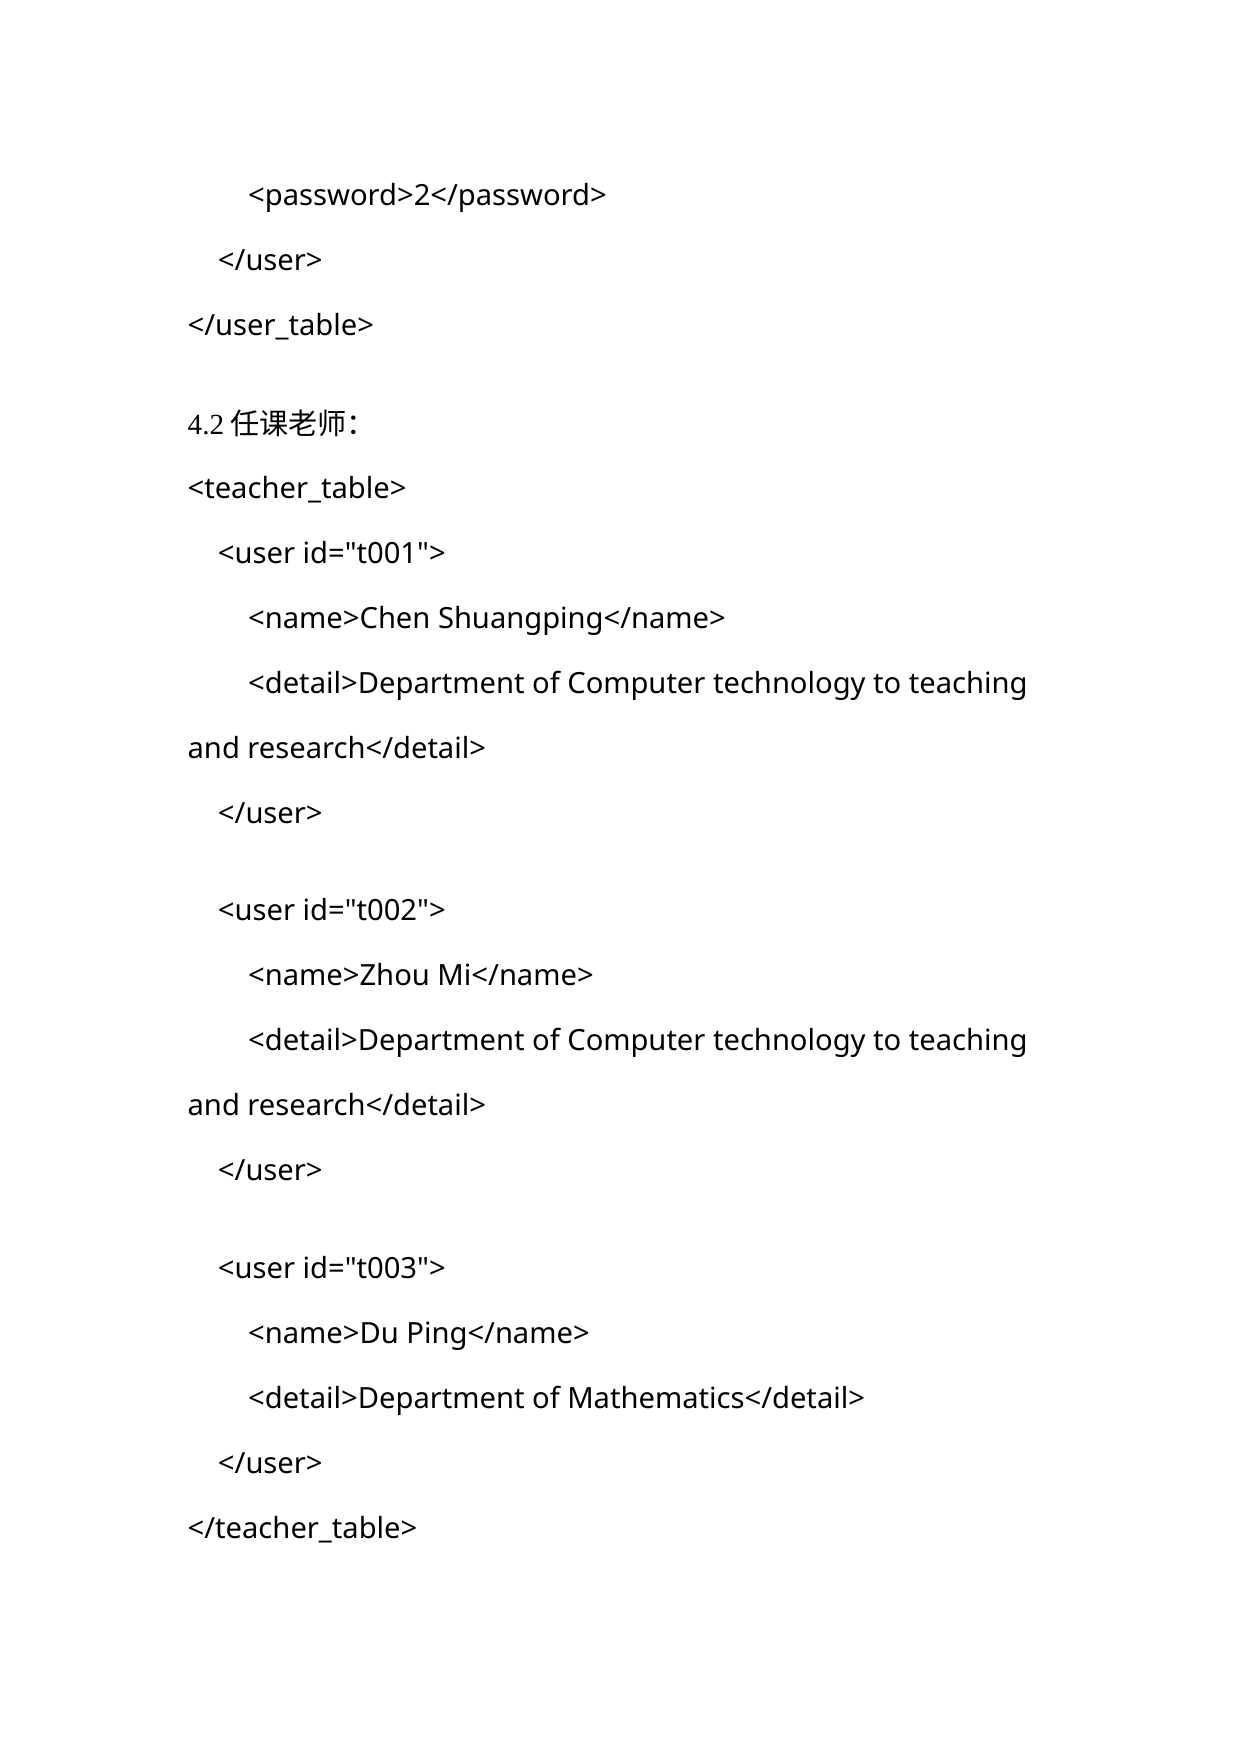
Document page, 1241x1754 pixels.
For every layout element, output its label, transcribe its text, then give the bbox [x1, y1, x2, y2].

text </user_table> [187, 292, 1053, 357]
text <user id="t003"> [187, 1234, 1053, 1299]
text </user> [187, 779, 1053, 844]
text <detail>Department of Mathematics</detail> [187, 1364, 1053, 1429]
text <user id="t002"> [187, 877, 1053, 942]
text <name>Chen Shuangping</name> [187, 584, 1053, 649]
text <user id="t001"> [187, 519, 1053, 584]
text <name>Zhou Mi</name> [187, 942, 1053, 1007]
text </user> [187, 1429, 1053, 1494]
text <detail>Department of Computer technology to teaching and research</detail> [187, 1007, 1053, 1137]
text </user> [187, 1137, 1053, 1202]
text <teacher_table> [187, 454, 1053, 519]
text <name>Du Ping</name> [187, 1299, 1053, 1364]
text </user> [187, 227, 1053, 292]
text <detail>Department of Computer technology to teaching and research</detail> [187, 649, 1053, 779]
text 4.2任课老师： [187, 389, 1053, 454]
text <password>2</password> [187, 162, 1053, 227]
text </teacher_table> [187, 1494, 1053, 1559]
